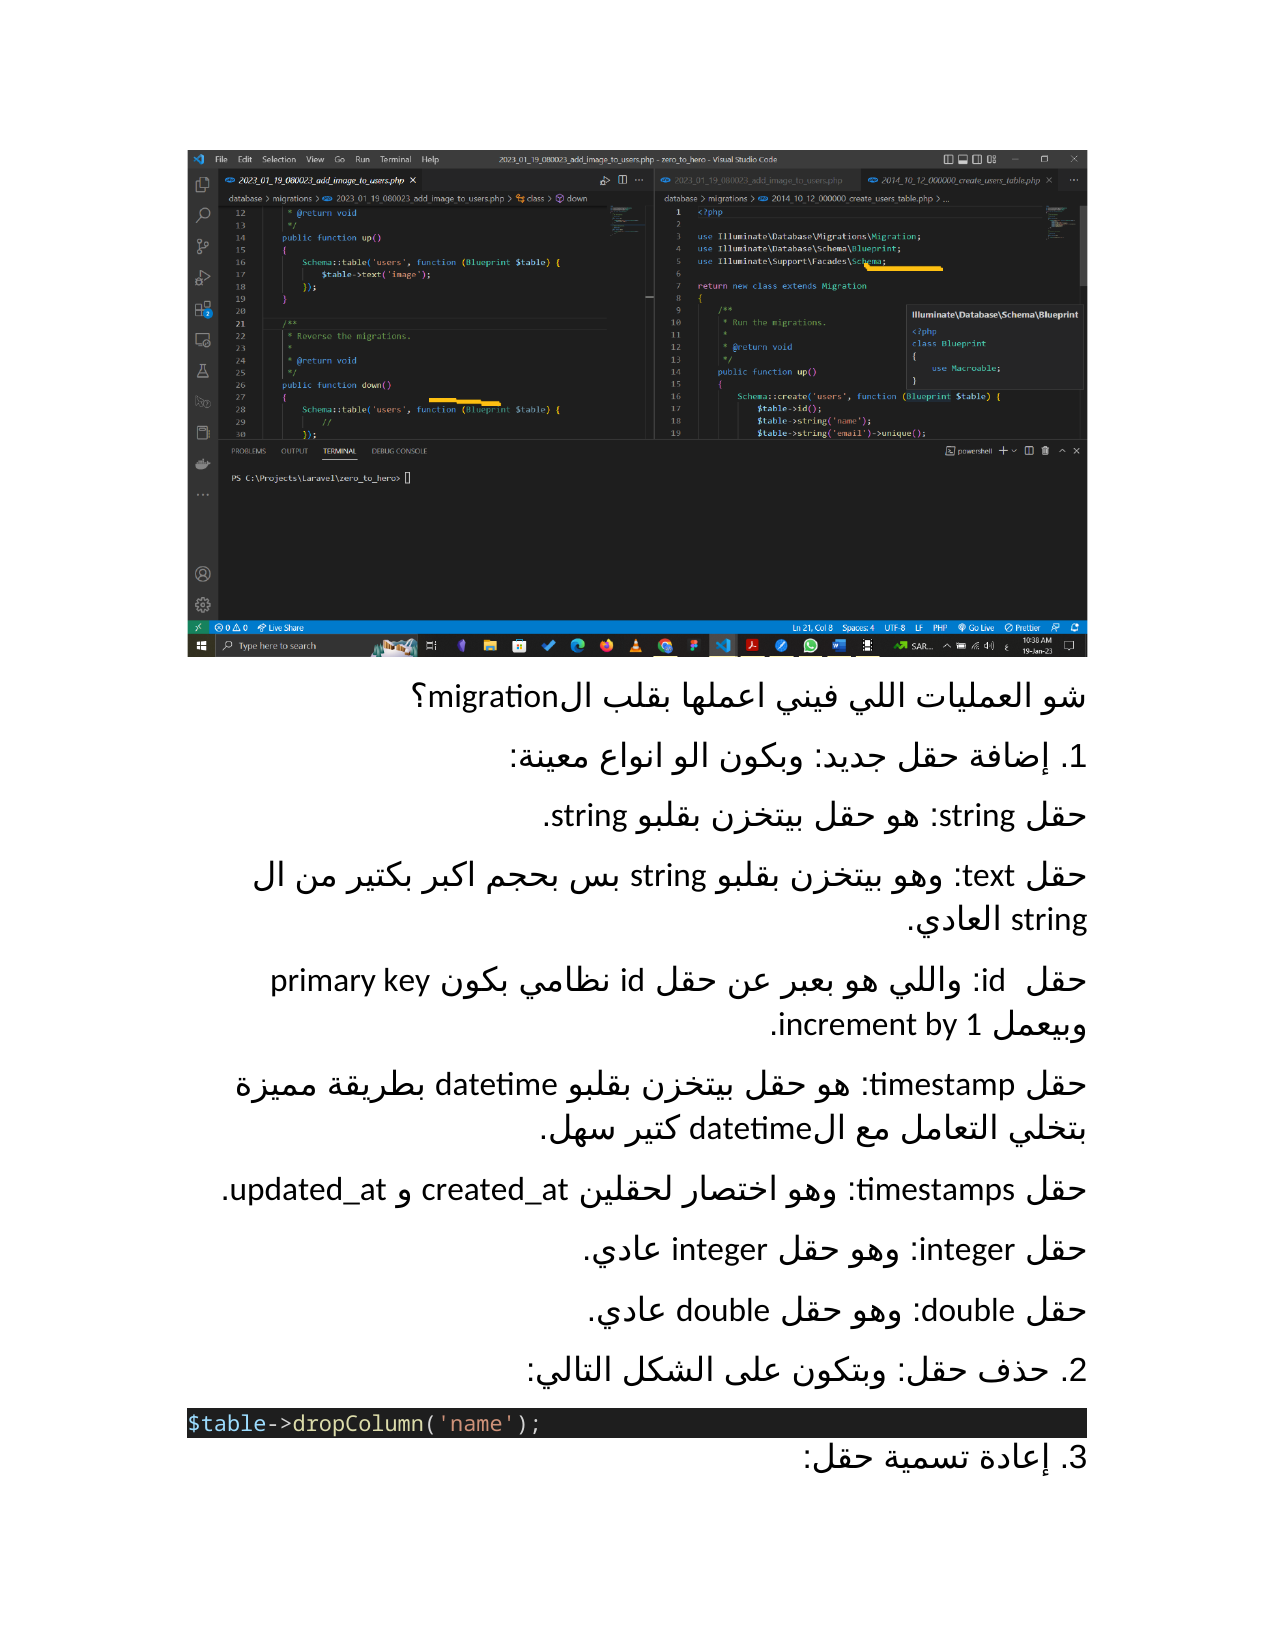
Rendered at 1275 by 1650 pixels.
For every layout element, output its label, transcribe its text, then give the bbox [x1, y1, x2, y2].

text حقل timestamp: هو حقل بيتخزن بقلبو datetime بطريقة مميزة بتخلي التعامل مع الdatetime كتير سهل. [187, 1063, 1087, 1148]
text حقل string: هو حقل بيتخزن بقلبو string. [187, 794, 1087, 834]
picture [187, 150, 1088, 657]
text $table->dropColumn('name'); [187, 1408, 1087, 1438]
text حقل timestamps: وهو اختصار لحقلين created_at و updated_at. [187, 1168, 1087, 1208]
text 3. إعادة تسمية حقل: [187, 1438, 1087, 1476]
text حقل integer: وهو حقل integer عادي. [187, 1228, 1087, 1269]
text حقل text: وهو بيتخزن بقلبو string بس بحجم اكبر بكتير من الstring العادي. [187, 854, 1087, 939]
text 2. حذف حقل: وبتكون على الشكل التالي: [187, 1350, 1087, 1388]
text 1. إضافة حقل جديد: وبكون الو انواع معينة: [187, 736, 1087, 774]
text شو العمليات اللي فيني اعملها بقلب الmigration؟ [187, 675, 1087, 716]
text حقل id: واللي هو بعبر عن حقل id نظامي بكون primary key وبيعمل increment by 1. [187, 959, 1087, 1043]
text حقل double: وهو حقل double عادي. [187, 1289, 1087, 1330]
